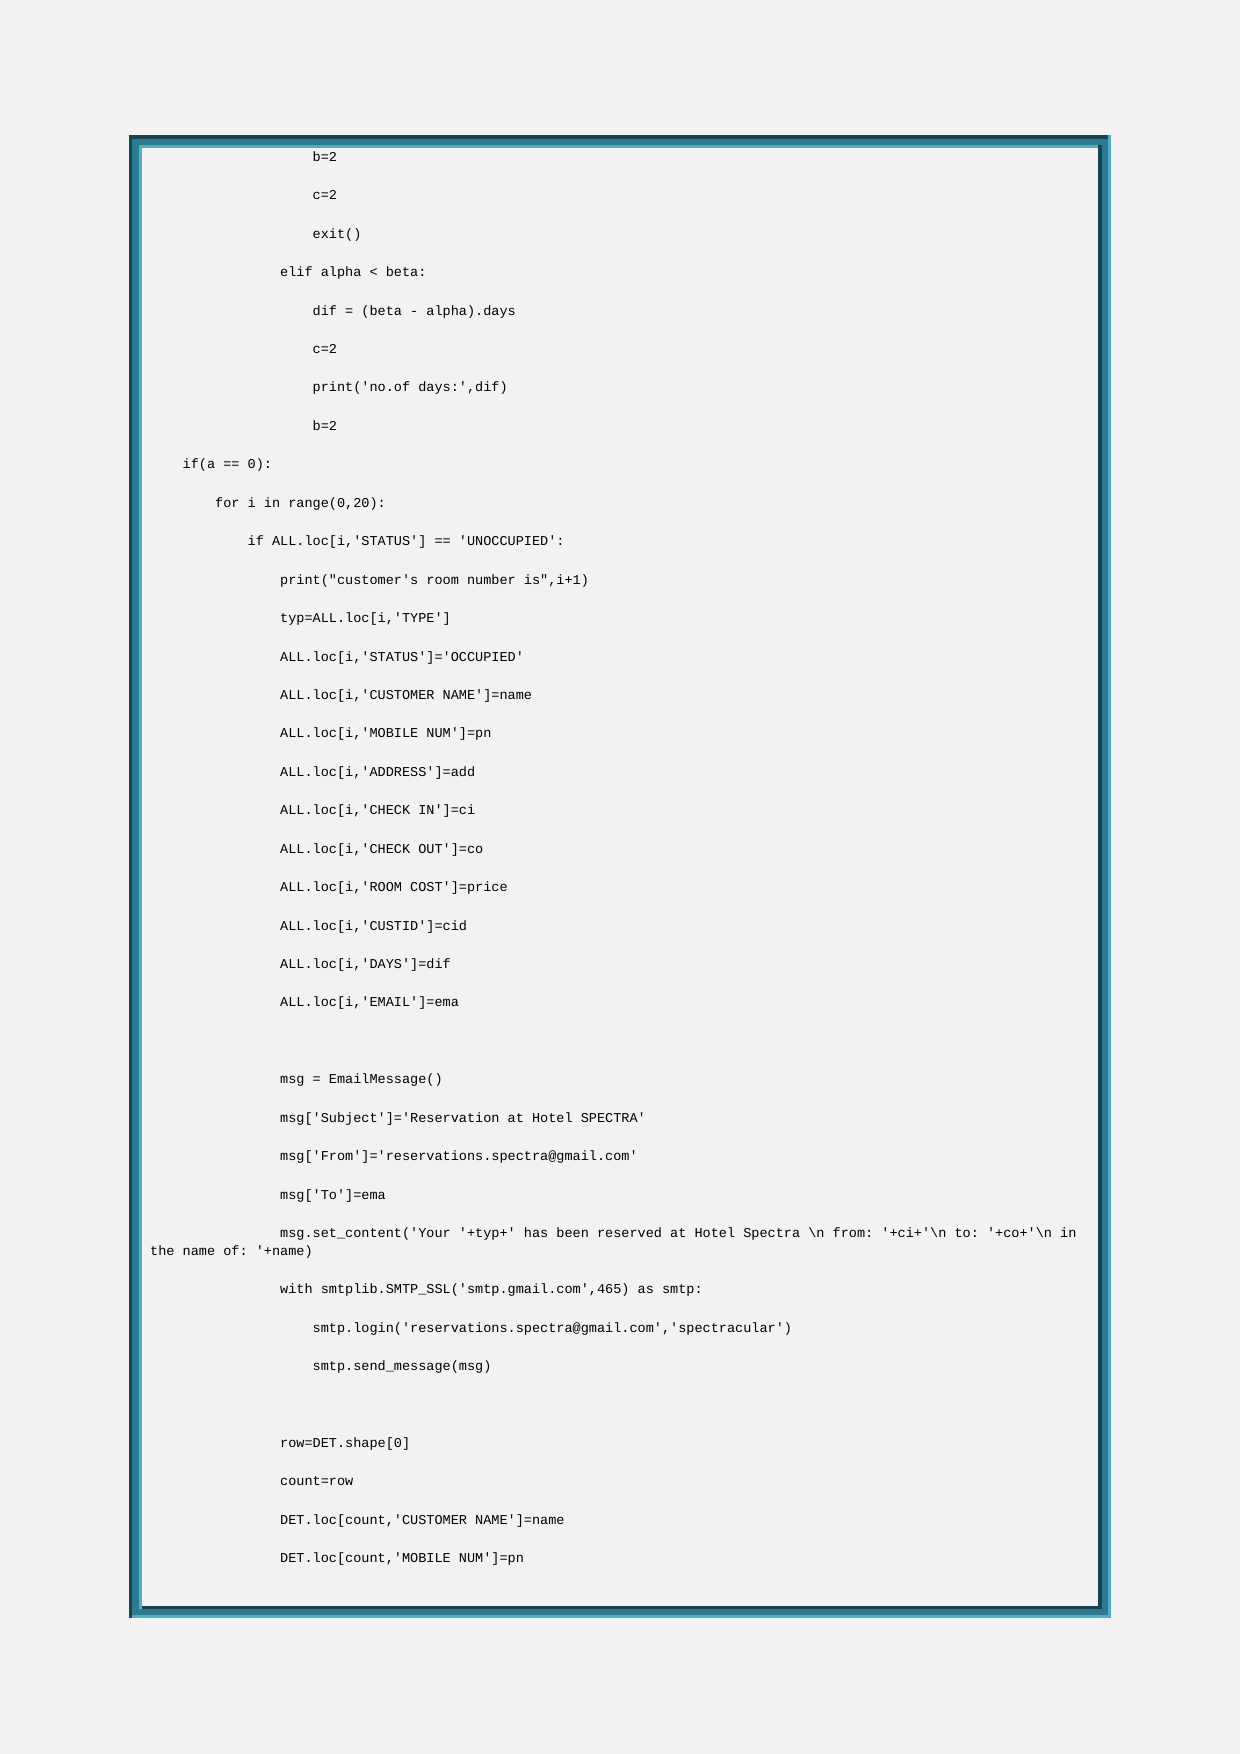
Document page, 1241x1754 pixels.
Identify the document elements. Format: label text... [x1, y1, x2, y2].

text b=2 [150, 150, 1090, 165]
text dif = (beta - alpha).days [150, 304, 1090, 319]
text elif alpha < beta: [150, 265, 1090, 281]
text ALL.loc[i,'DAYS']=dif [150, 957, 1090, 972]
text b=2 [150, 419, 1090, 434]
text typ=ALL.loc[i,'TYPE'] [150, 611, 1090, 627]
text ALL.loc[i,'EMAIL']=ema [150, 996, 1090, 1011]
text ALL.loc[i,'STATUS']='OCCUPIED' [150, 650, 1090, 665]
text if ALL.loc[i,'STATUS'] == 'UNOCCUPIED': [150, 534, 1090, 550]
text ALL.loc[i,'CHECK OUT']=co [150, 842, 1090, 857]
text exit() [150, 227, 1090, 242]
text row=DET.shape[0] [150, 1436, 1090, 1451]
text for i in range(0,20): [150, 496, 1090, 511]
text msg.set_content('Your '+typ+' has been reserved at Hotel Spectra \n from: '+ci+'\n to: '+co+'\n in the name of: '+name) [150, 1226, 1090, 1259]
text with smtplib.SMTP_SSL('smtp.gmail.com',465) as smtp: [150, 1282, 1090, 1298]
text ALL.loc[i,'MOBILE NUM']=pn [150, 727, 1090, 742]
text print("customer's room number is",i+1) [150, 573, 1090, 588]
text ALL.loc[i,'CUSTOMER NAME']=name [150, 688, 1090, 703]
text c=2 [150, 342, 1090, 357]
text ALL.loc[i,'ROOM COST']=price [150, 880, 1090, 896]
text if(a == 0): [150, 457, 1090, 473]
text ALL.loc[i,'ADDRESS']=add [150, 765, 1090, 780]
text msg = EmailMessage() [150, 1072, 1090, 1088]
text print('no.of days:',dif) [150, 381, 1090, 396]
text DET.loc[count,'MOBILE NUM']=pn [150, 1551, 1090, 1567]
text smtp.login('reservations.spectra@gmail.com','spectracular') [150, 1321, 1090, 1336]
text c=2 [150, 188, 1090, 204]
text ALL.loc[i,'CUSTID']=cid [150, 919, 1090, 934]
text DET.loc[count,'CUSTOMER NAME']=name [150, 1513, 1090, 1528]
text msg['To']=ema [150, 1188, 1090, 1203]
text msg['From']='reservations.spectra@gmail.com' [150, 1149, 1090, 1165]
text msg['Subject']='Reservation at Hotel SPECTRA' [150, 1111, 1090, 1126]
text count=row [150, 1474, 1090, 1490]
text ALL.loc[i,'CHECK IN']=ci [150, 803, 1090, 819]
text smtp.send_message(msg) [150, 1359, 1090, 1374]
